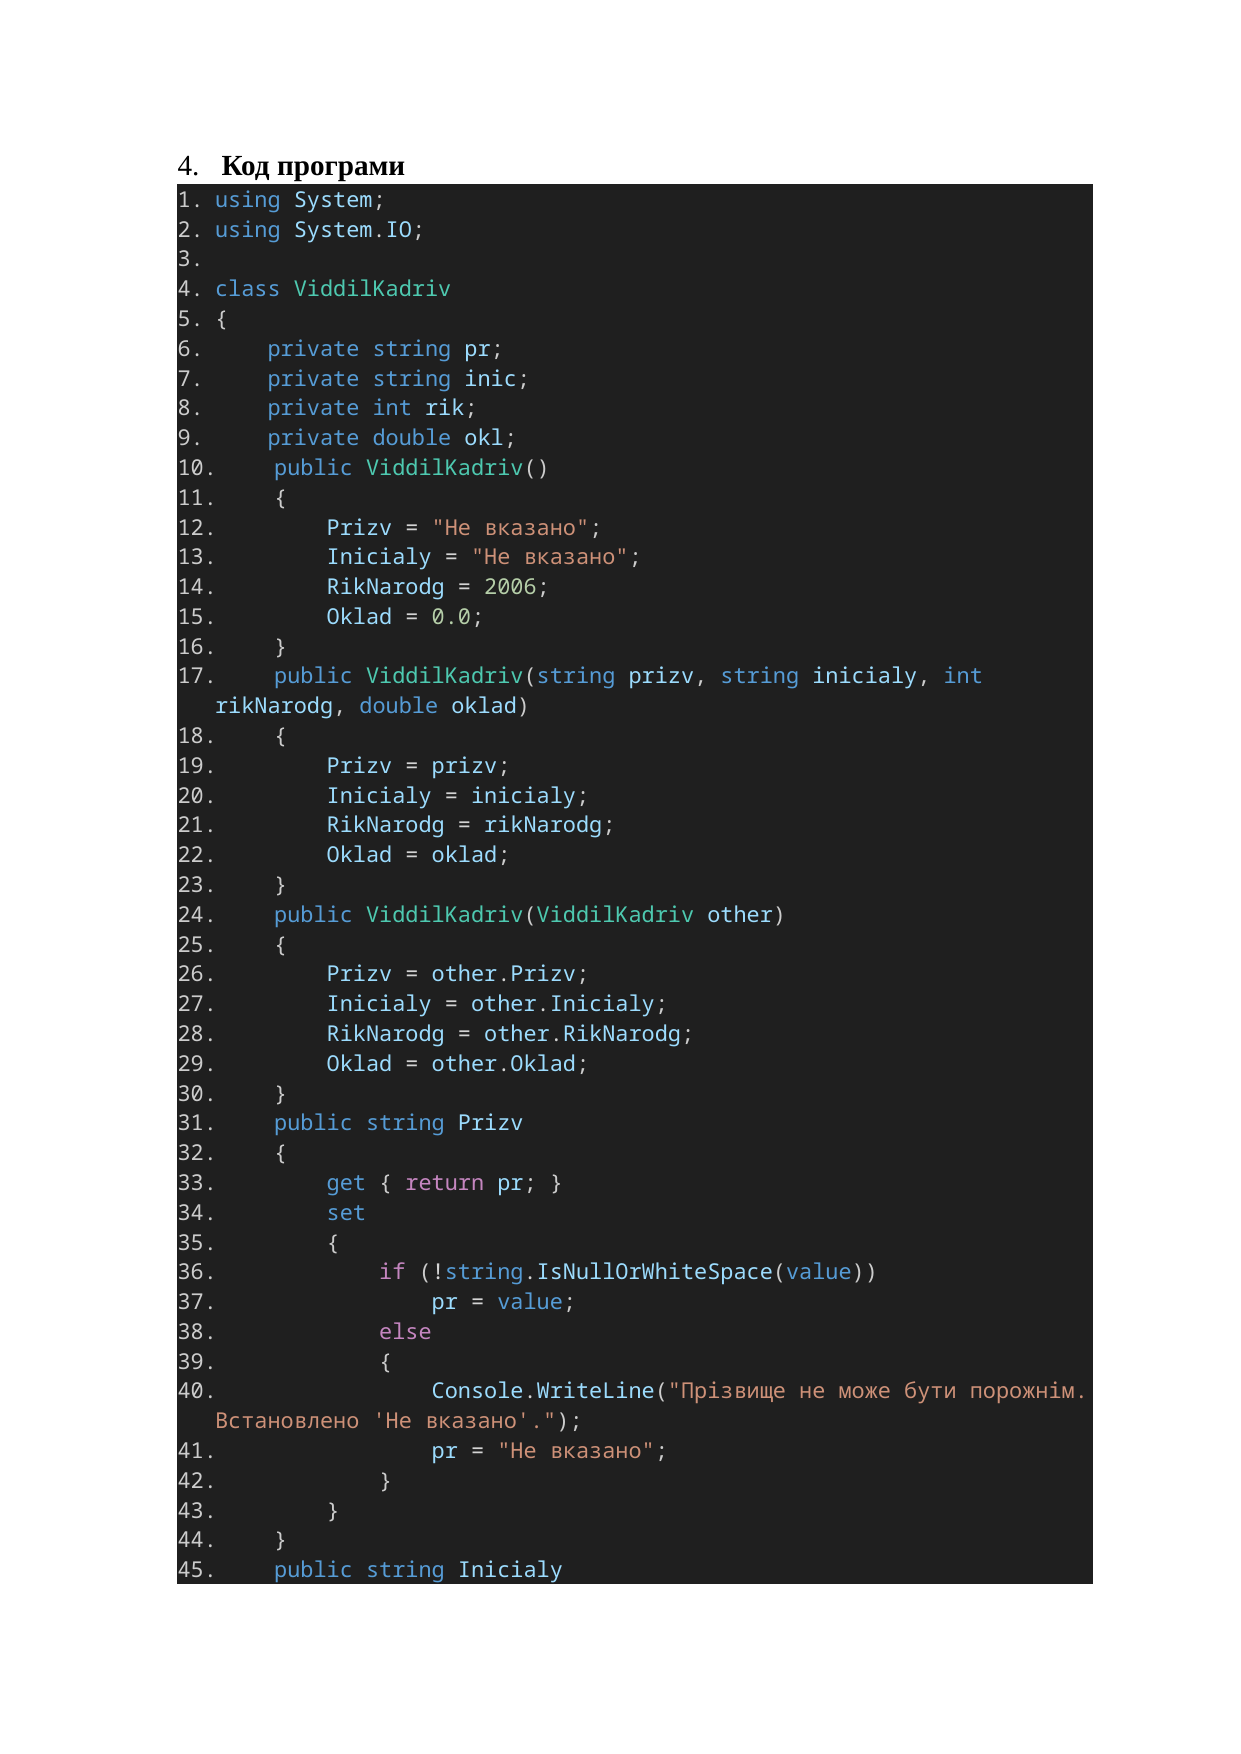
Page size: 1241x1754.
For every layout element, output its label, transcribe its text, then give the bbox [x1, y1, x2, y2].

list public string Inicialy [177, 1554, 1093, 1584]
list public string Prizv [177, 1107, 1093, 1137]
list if (!string.IsNullOrWhiteSpace(value)) [177, 1256, 1093, 1286]
list pr = "Не вказано"; [177, 1435, 1093, 1465]
list RikNarodg = 2006; [177, 571, 1093, 601]
list class ViddilKadriv [177, 273, 1093, 303]
list { [177, 1346, 1093, 1375]
list Prizv = "Не вказано"; [177, 511, 1093, 541]
list using System; [177, 184, 1093, 213]
list Oklad = other.Oklad; [177, 1048, 1093, 1077]
list Prizv = other.Prizv; [177, 958, 1093, 988]
list private int rik; [177, 392, 1093, 422]
list { [177, 1226, 1093, 1256]
list Inicialy = "Не вказано"; [177, 541, 1093, 571]
list get { return pr; } [177, 1167, 1093, 1197]
list Oklad = oklad; [177, 839, 1093, 869]
list public ViddilKadriv(string prizv, string inicialy, int rikNarodg, double oklad) [177, 660, 1093, 720]
list public ViddilKadriv(ViddilKadriv other) [177, 899, 1093, 928]
list public ViddilKadriv() [177, 452, 1093, 482]
list } [177, 1494, 1093, 1524]
list Код програми [148, 148, 1093, 181]
list private string inic; [177, 362, 1093, 392]
list } [177, 1077, 1093, 1107]
list { [177, 303, 1093, 333]
list { [177, 482, 1093, 511]
list using System.IO; [177, 213, 1093, 243]
list } [177, 1465, 1093, 1494]
list RikNarodg = other.RikNarodg; [177, 1018, 1093, 1048]
list private double okl; [177, 422, 1093, 452]
list } [177, 631, 1093, 660]
list set [177, 1197, 1093, 1226]
list { [177, 928, 1093, 958]
list Inicialy = inicialy; [177, 779, 1093, 809]
list Inicialy = other.Inicialy; [177, 988, 1093, 1018]
list } [177, 869, 1093, 899]
list RikNarodg = rikNarodg; [177, 809, 1093, 839]
list Prizv = prizv; [177, 750, 1093, 779]
list pr = value; [177, 1286, 1093, 1316]
list Console.WriteLine("Прізвище не може бути порожнім. Встановлено 'Не вказано'."); [177, 1375, 1093, 1435]
list { [177, 1137, 1093, 1167]
list } [177, 1524, 1093, 1554]
list { [177, 720, 1093, 750]
list else [177, 1316, 1093, 1346]
list private string pr; [177, 333, 1093, 362]
list Oklad = 0.0; [177, 601, 1093, 631]
